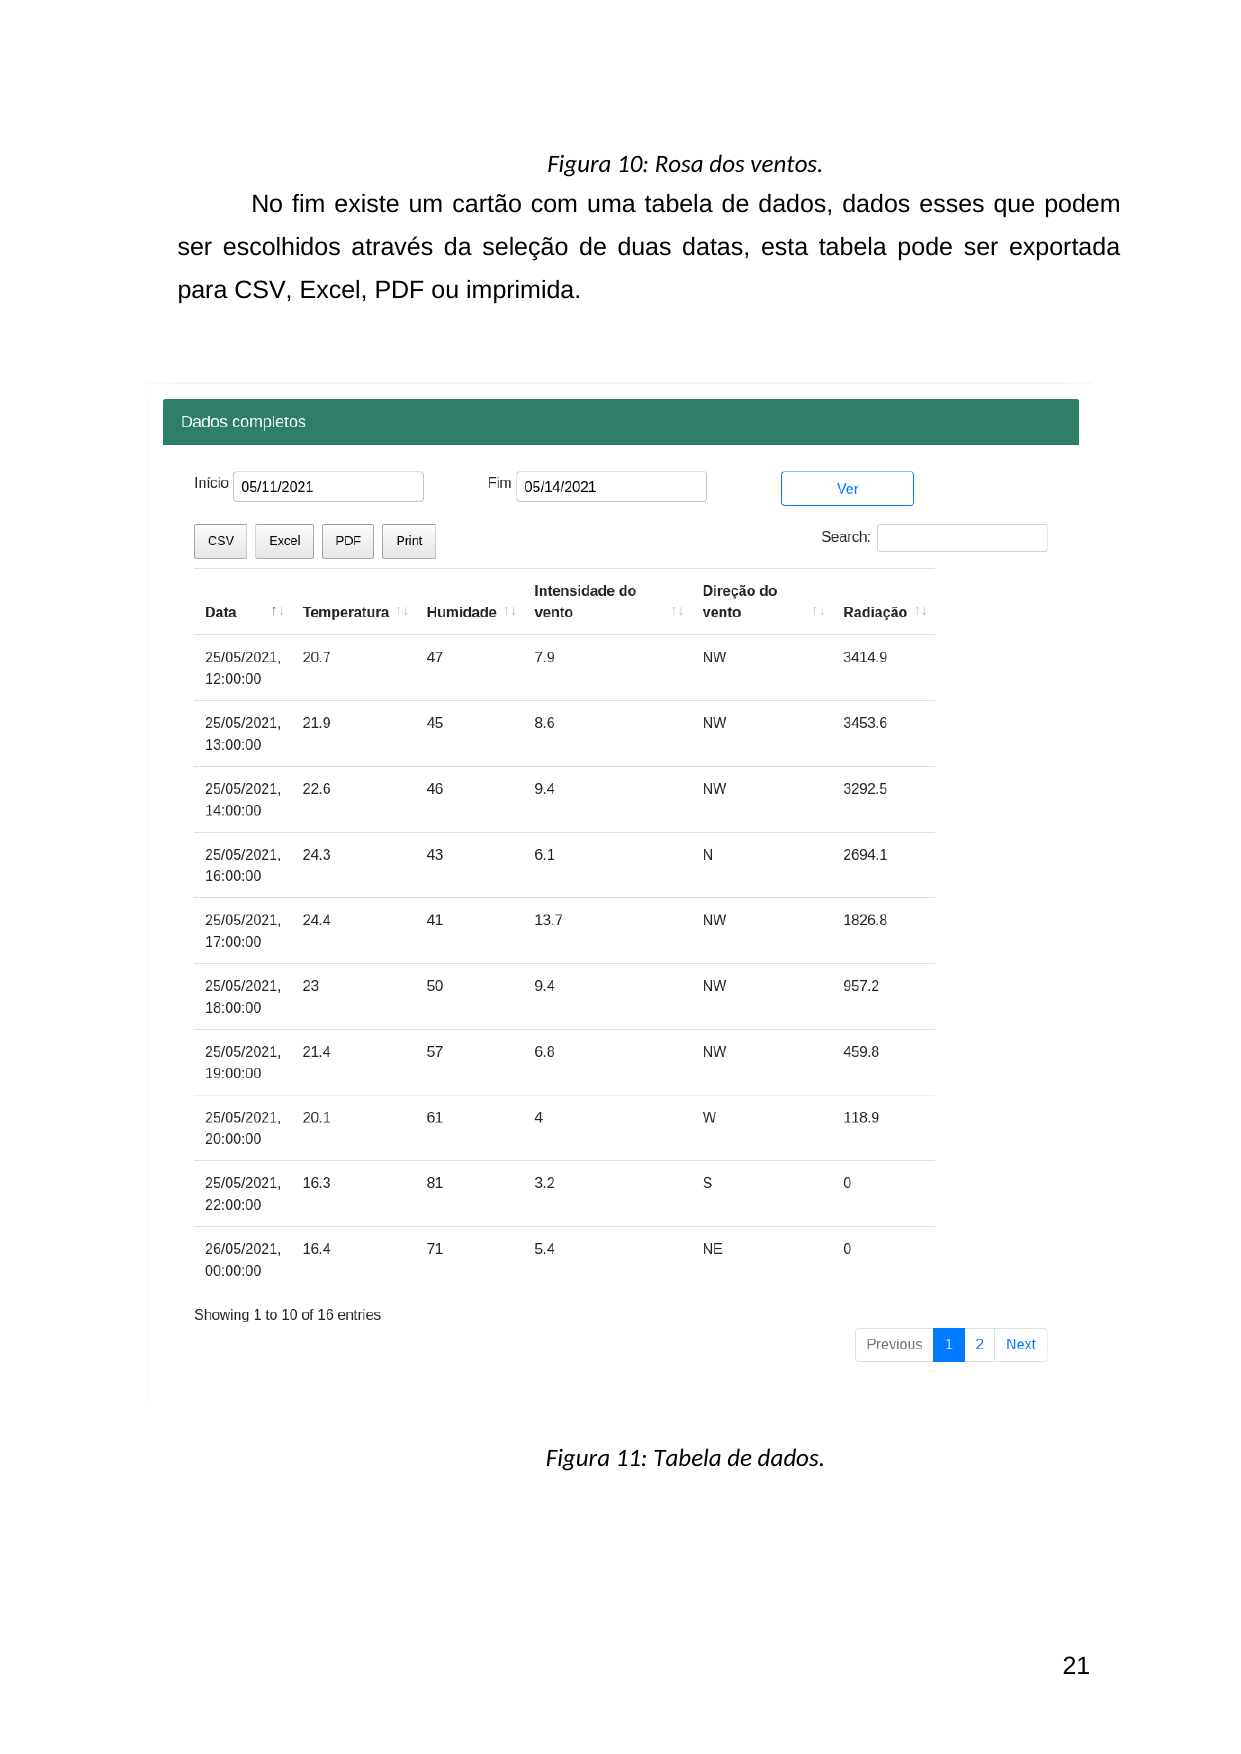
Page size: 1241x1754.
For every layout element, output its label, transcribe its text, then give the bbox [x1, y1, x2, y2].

text Figura 10: Rosa dos ventos. [177, 148, 1122, 178]
text No fim existe um cartão com uma tabela de dados, dados esses que podem ser escolhidos através da seleção de duas datas, esta tabela pode ser exportada para CSV, Excel, PDF ou imprimida. [177, 189, 1122, 304]
picture [147, 382, 1093, 1403]
